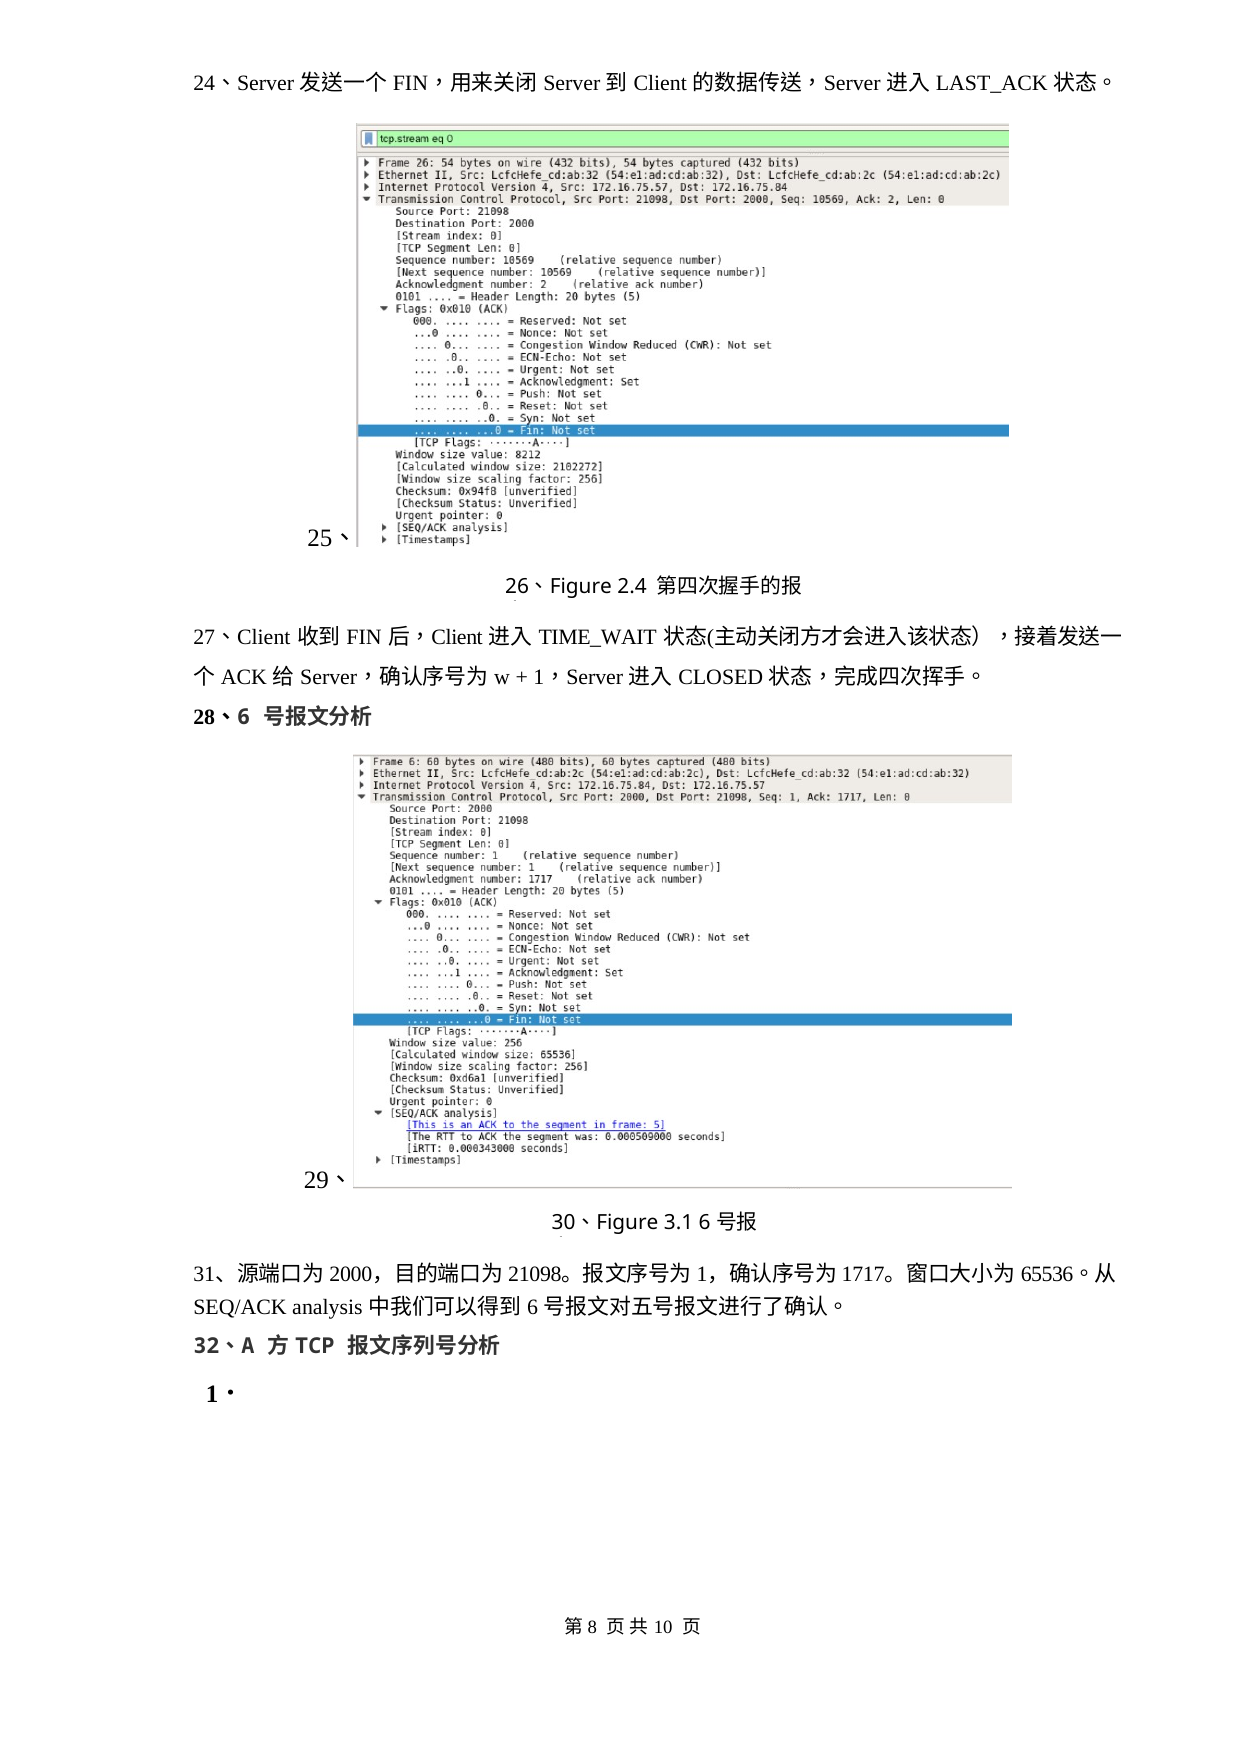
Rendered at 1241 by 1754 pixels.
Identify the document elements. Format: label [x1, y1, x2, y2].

picture [356, 123, 1009, 547]
picture [353, 754, 1012, 1189]
